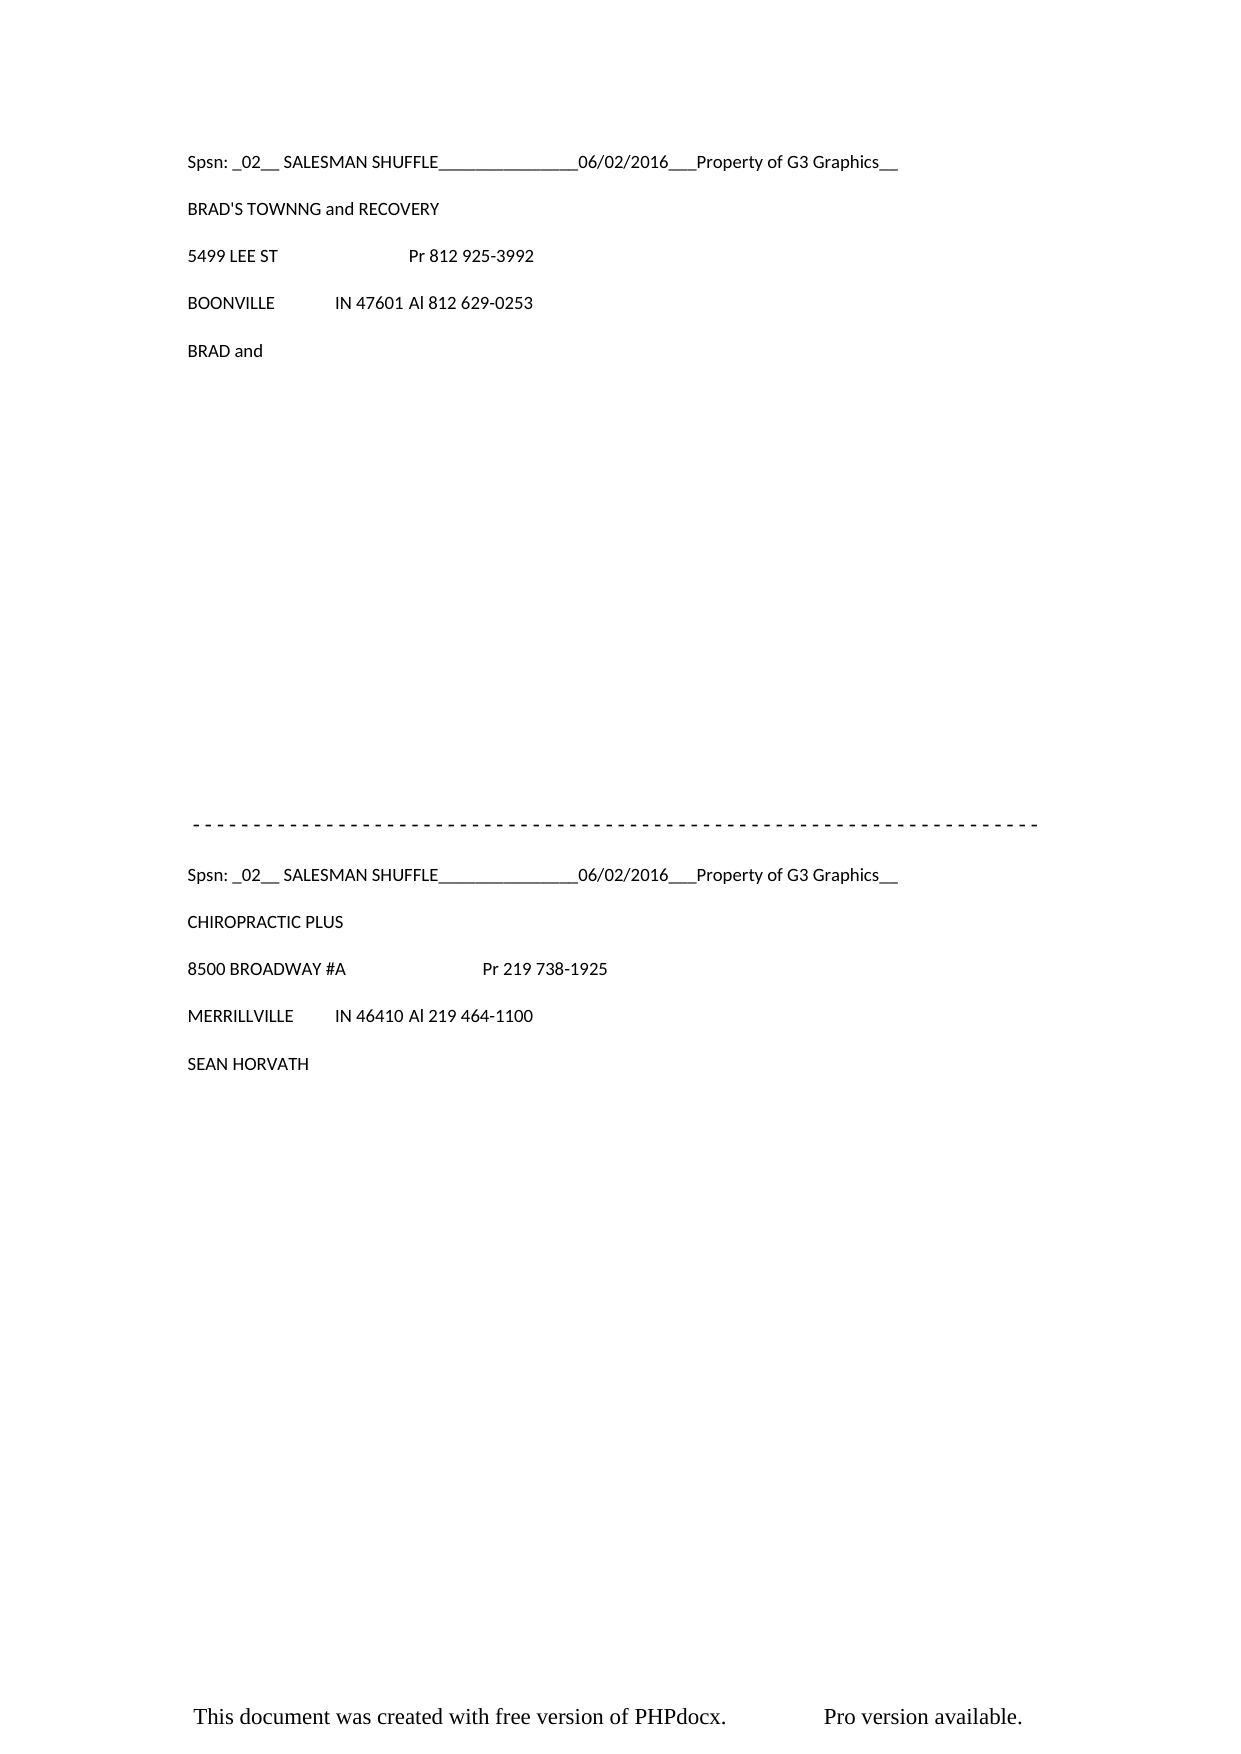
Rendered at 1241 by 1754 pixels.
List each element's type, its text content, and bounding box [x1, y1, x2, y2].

text BRAD and [187, 339, 1053, 362]
text SEAN HORVATH [187, 1052, 1053, 1075]
text 5499 LEE ST Pr 812 925-3992 [187, 244, 1053, 267]
text MERRILLVILLE IN 46410 Al 219 464-1100 [187, 1005, 1053, 1028]
text Spsn: _02__ SALESMAN SHUFFLE_______________06/02/2016___Property of G3 Graphics__ [187, 150, 1053, 173]
text CHIROPRACTIC PLUS [187, 910, 1053, 933]
text BOONVILLE IN 47601 Al 812 629-0253 [187, 292, 1053, 314]
text 8500 BROADWAY #A Pr 219 738-1925 [187, 957, 1053, 980]
text Spsn: _02__ SALESMAN SHUFFLE_______________06/02/2016___Property of G3 Graphics__ [187, 863, 1053, 886]
text BRAD'S TOWNNG and RECOVERY [187, 197, 1053, 220]
text - - - - - - - - - - - - - - - - - - - - - - - - - - - - - - - - - - - - - - - - - - - - - - - - - - - - - - - - - - - - - - - - - - - - - - [187, 810, 1053, 838]
